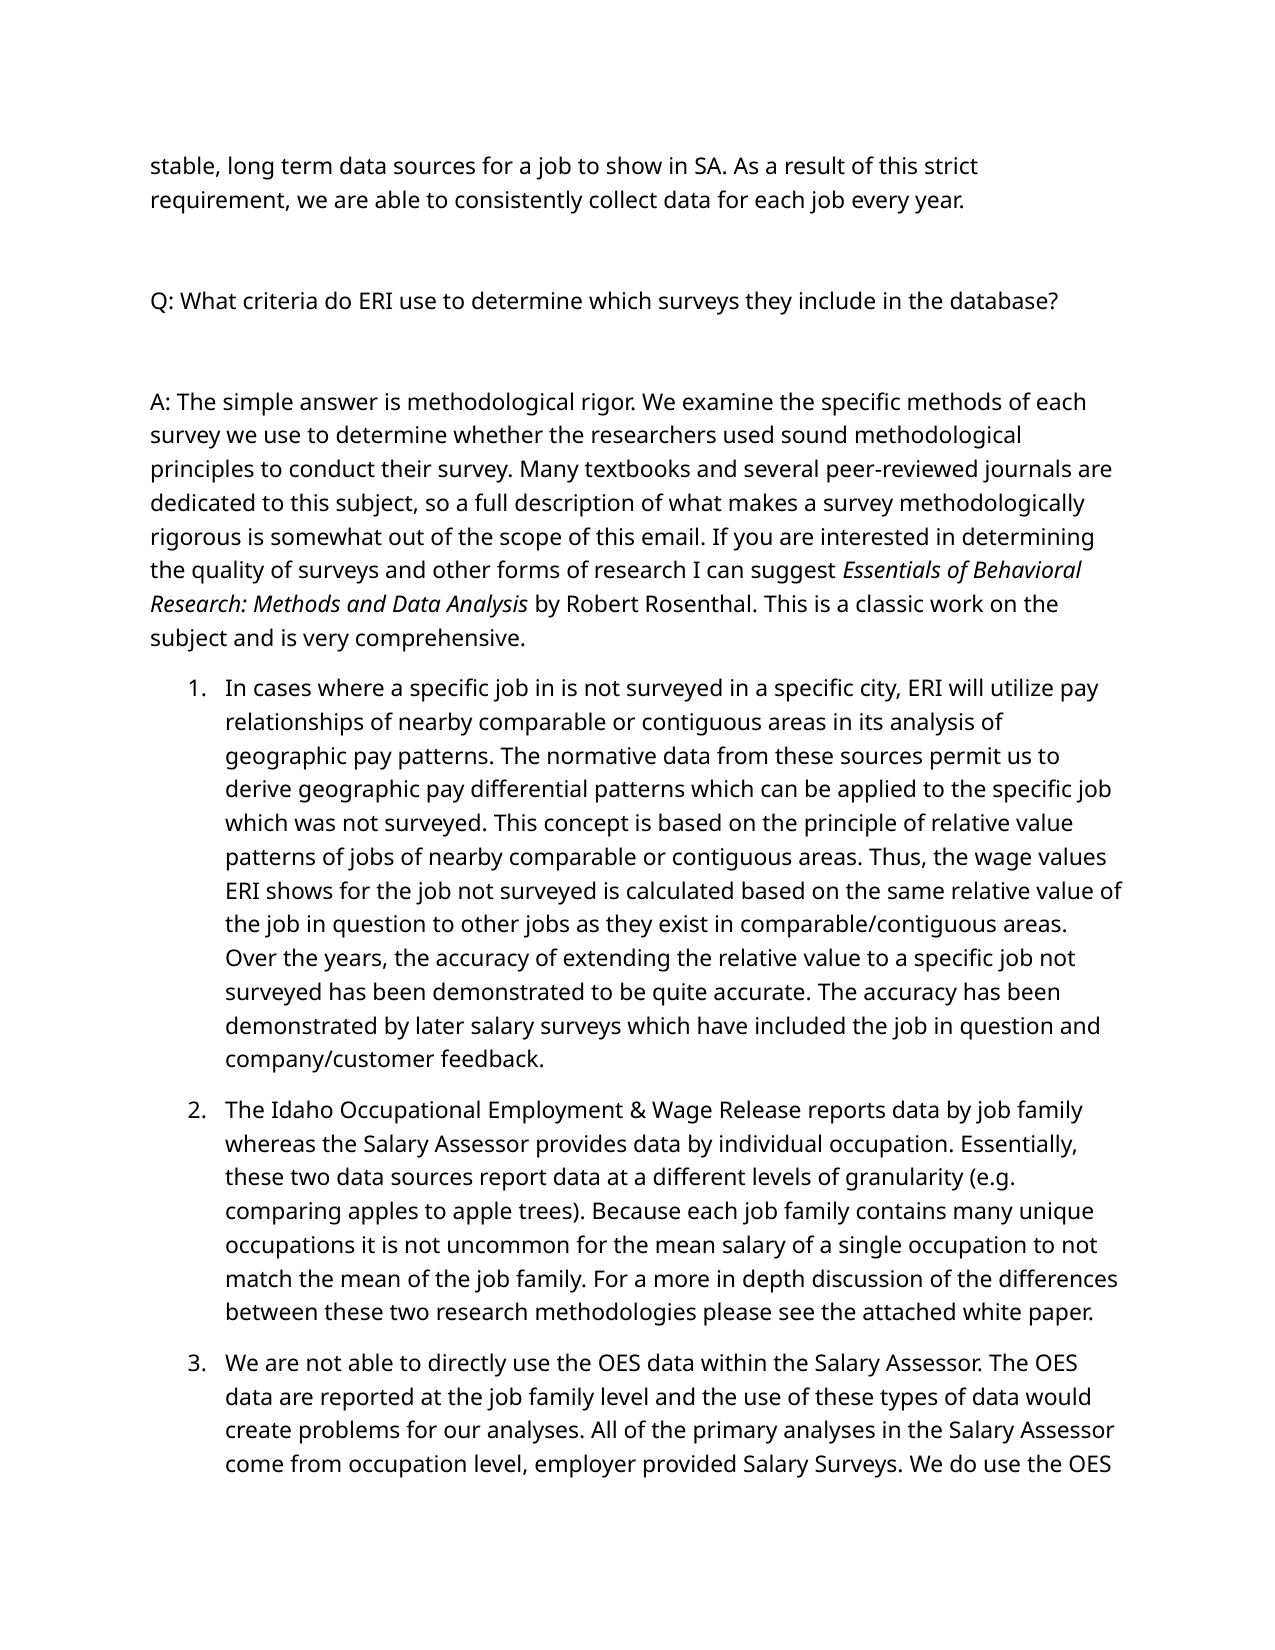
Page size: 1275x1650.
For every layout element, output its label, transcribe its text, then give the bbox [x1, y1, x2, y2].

text Q: What criteria do ERI use to determine which surveys they include in the database? [150, 284, 1125, 316]
list The Idaho Occupational Employment & Wage Release reports data by job family whereas the Salary Assessor provides data by individual occupation. Essentially, these two data sources report data at a different levels of granularity (e.g. comparing apples to apple trees). Because each job family contains many unique occupations it is not uncommon for the mean salary of a single occupation to not match the mean of the job family. For a more in depth discussion of the differences between these two research methodologies please see the attached white paper. [187, 1094, 1125, 1327]
text A: The simple answer is methodological rigor. We examine the specific methods of each survey we use to determine whether the researchers used sound methodological principles to conduct their survey. Many textbooks and several peer-reviewed journals are dedicated to this subject, so a full description of what makes a survey methodologically rigorous is somewhat out of the scope of this email. If you are interested in determining the quality of surveys and other forms of research I can suggest Essentials of Behavioral Research: Methods and Data Analysis by Robert Rosenthal. This is a classic work on the subject and is very comprehensive. [150, 385, 1125, 653]
list In cases where a specific job in is not surveyed in a specific city, ERI will utilize pay relationships of nearby comparable or contiguous areas in its analysis of geographic pay patterns. The normative data from these sources permit us to derive geographic pay differential patterns which can be applied to the specific job which was not surveyed. This concept is based on the principle of relative value patterns of jobs of nearby comparable or contiguous areas. Thus, the wage values ERI shows for the job not surveyed is calculated based on the same relative value of the job in question to other jobs as they exist in comparable/contiguous areas. Over the years, the accuracy of extending the relative value to a specific job not surveyed has been demonstrated to be quite accurate. The accuracy has been demonstrated by later salary surveys which have included the job in question and company/customer feedback. [187, 672, 1125, 1074]
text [150, 150, 1125, 215]
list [187, 1347, 1125, 1479]
